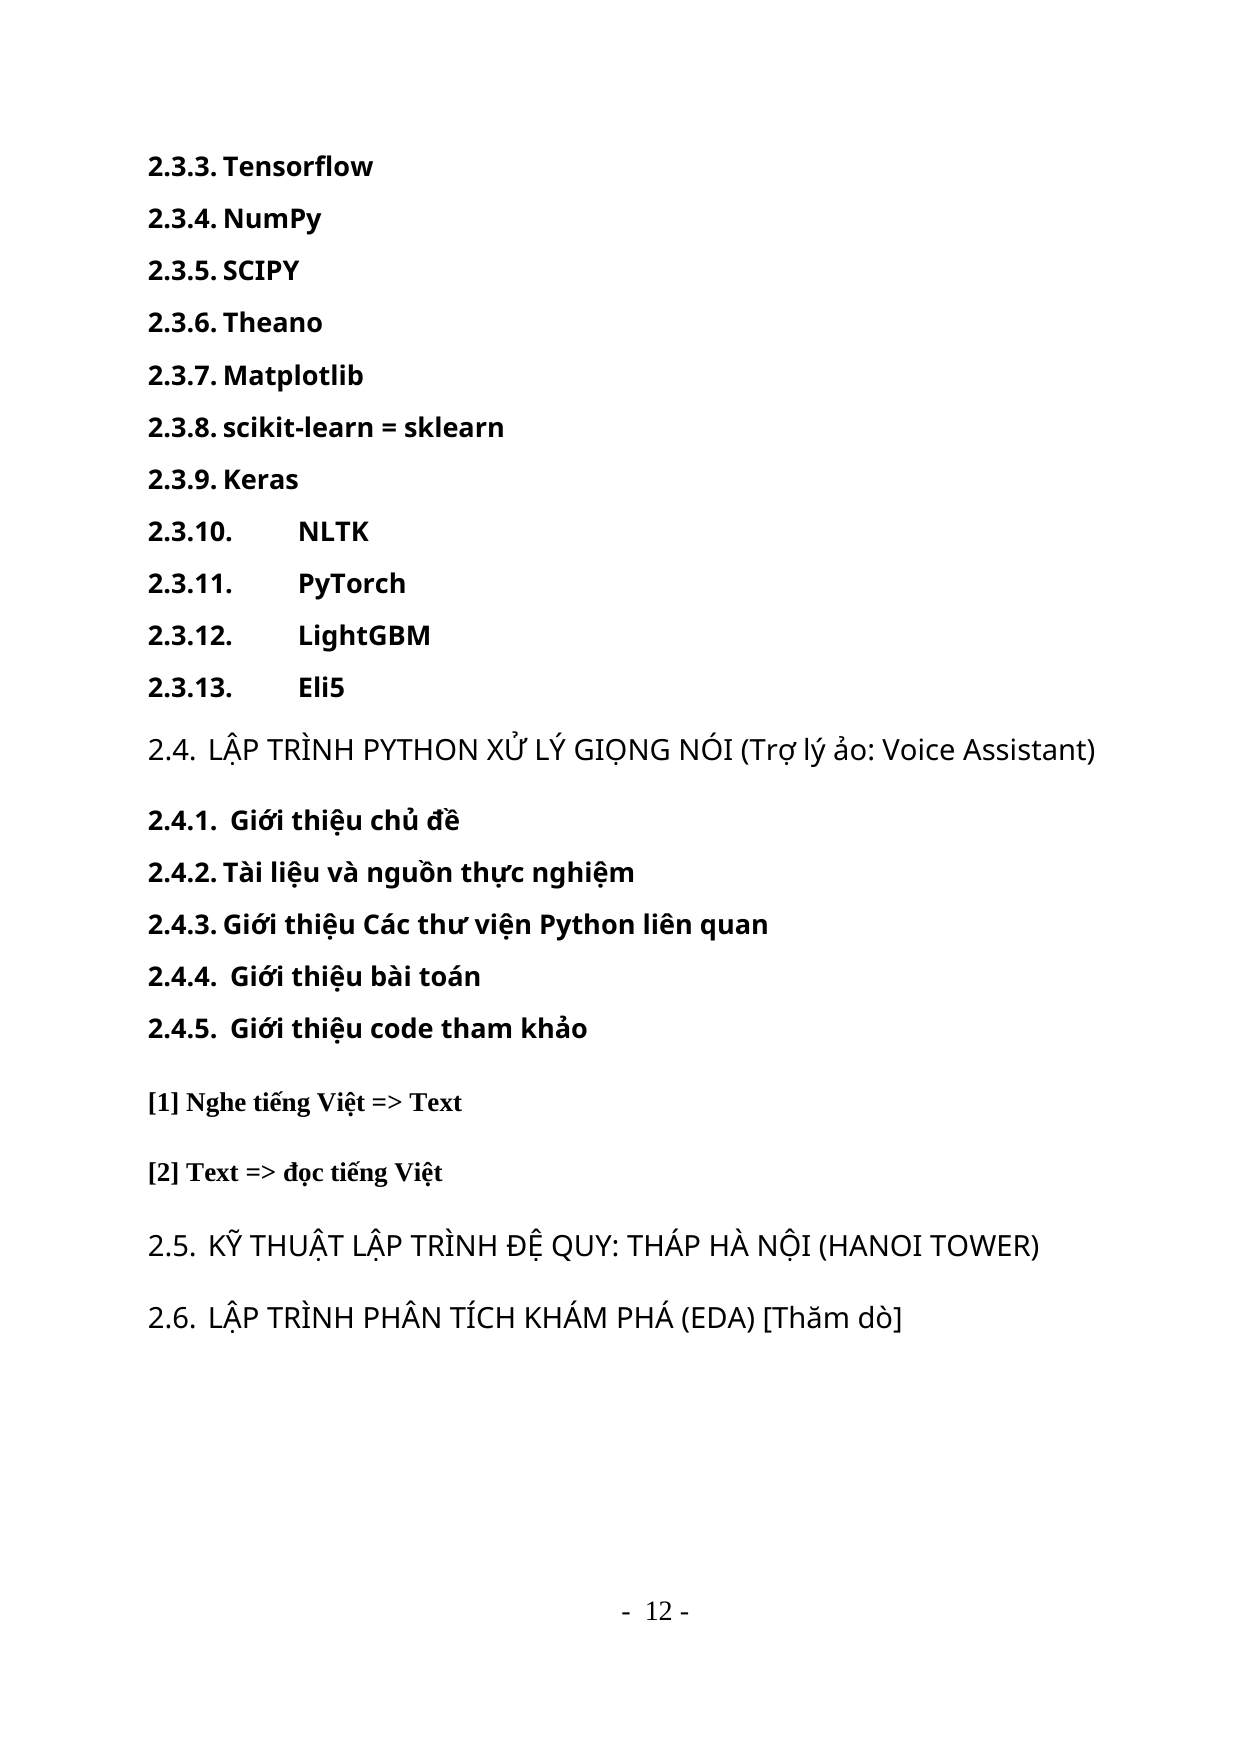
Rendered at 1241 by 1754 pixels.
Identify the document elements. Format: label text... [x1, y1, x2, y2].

subtitle SCIPY [148, 252, 1162, 289]
subtitle LẬP TRÌNH PYTHON XỬ LÝ GIỌNG NÓI (Trợ lý ảo: Voice Assistant) [148, 729, 1162, 769]
text [2] Text => đọc tiếng Việt [148, 1156, 1162, 1187]
subtitle Tài liệu và nguồn thực nghiệm [148, 853, 1162, 890]
subtitle Giới thiệu chủ đề [148, 801, 1162, 838]
subtitle Tensorflow [148, 148, 1162, 184]
subtitle scikit-learn = sklearn [148, 408, 1162, 445]
subtitle LẬP TRÌNH PHÂN TÍCH KHÁM PHÁ (EDA) [Thăm dò] [148, 1297, 1162, 1337]
subtitle PyTorch [148, 564, 1162, 601]
subtitle Giới thiệu bài toán [148, 957, 1162, 994]
subtitle Keras [148, 460, 1162, 497]
subtitle Giới thiệu Các thư viện Python liên quan [148, 905, 1162, 942]
subtitle Giới thiệu code tham khảo [148, 1009, 1162, 1046]
subtitle Eli5 [148, 668, 1162, 705]
subtitle NLTK [148, 512, 1162, 549]
subtitle NumPy [148, 200, 1162, 237]
subtitle Matplotlib [148, 356, 1162, 393]
text [1] Nghe tiếng Việt => Text [148, 1086, 1162, 1117]
subtitle KỸ THUẬT LẬP TRÌNH ĐỆ QUY: THÁP HÀ NỘI (HANOI TOWER) [148, 1226, 1162, 1265]
subtitle Theano [148, 304, 1162, 341]
subtitle LightGBM [148, 616, 1162, 653]
